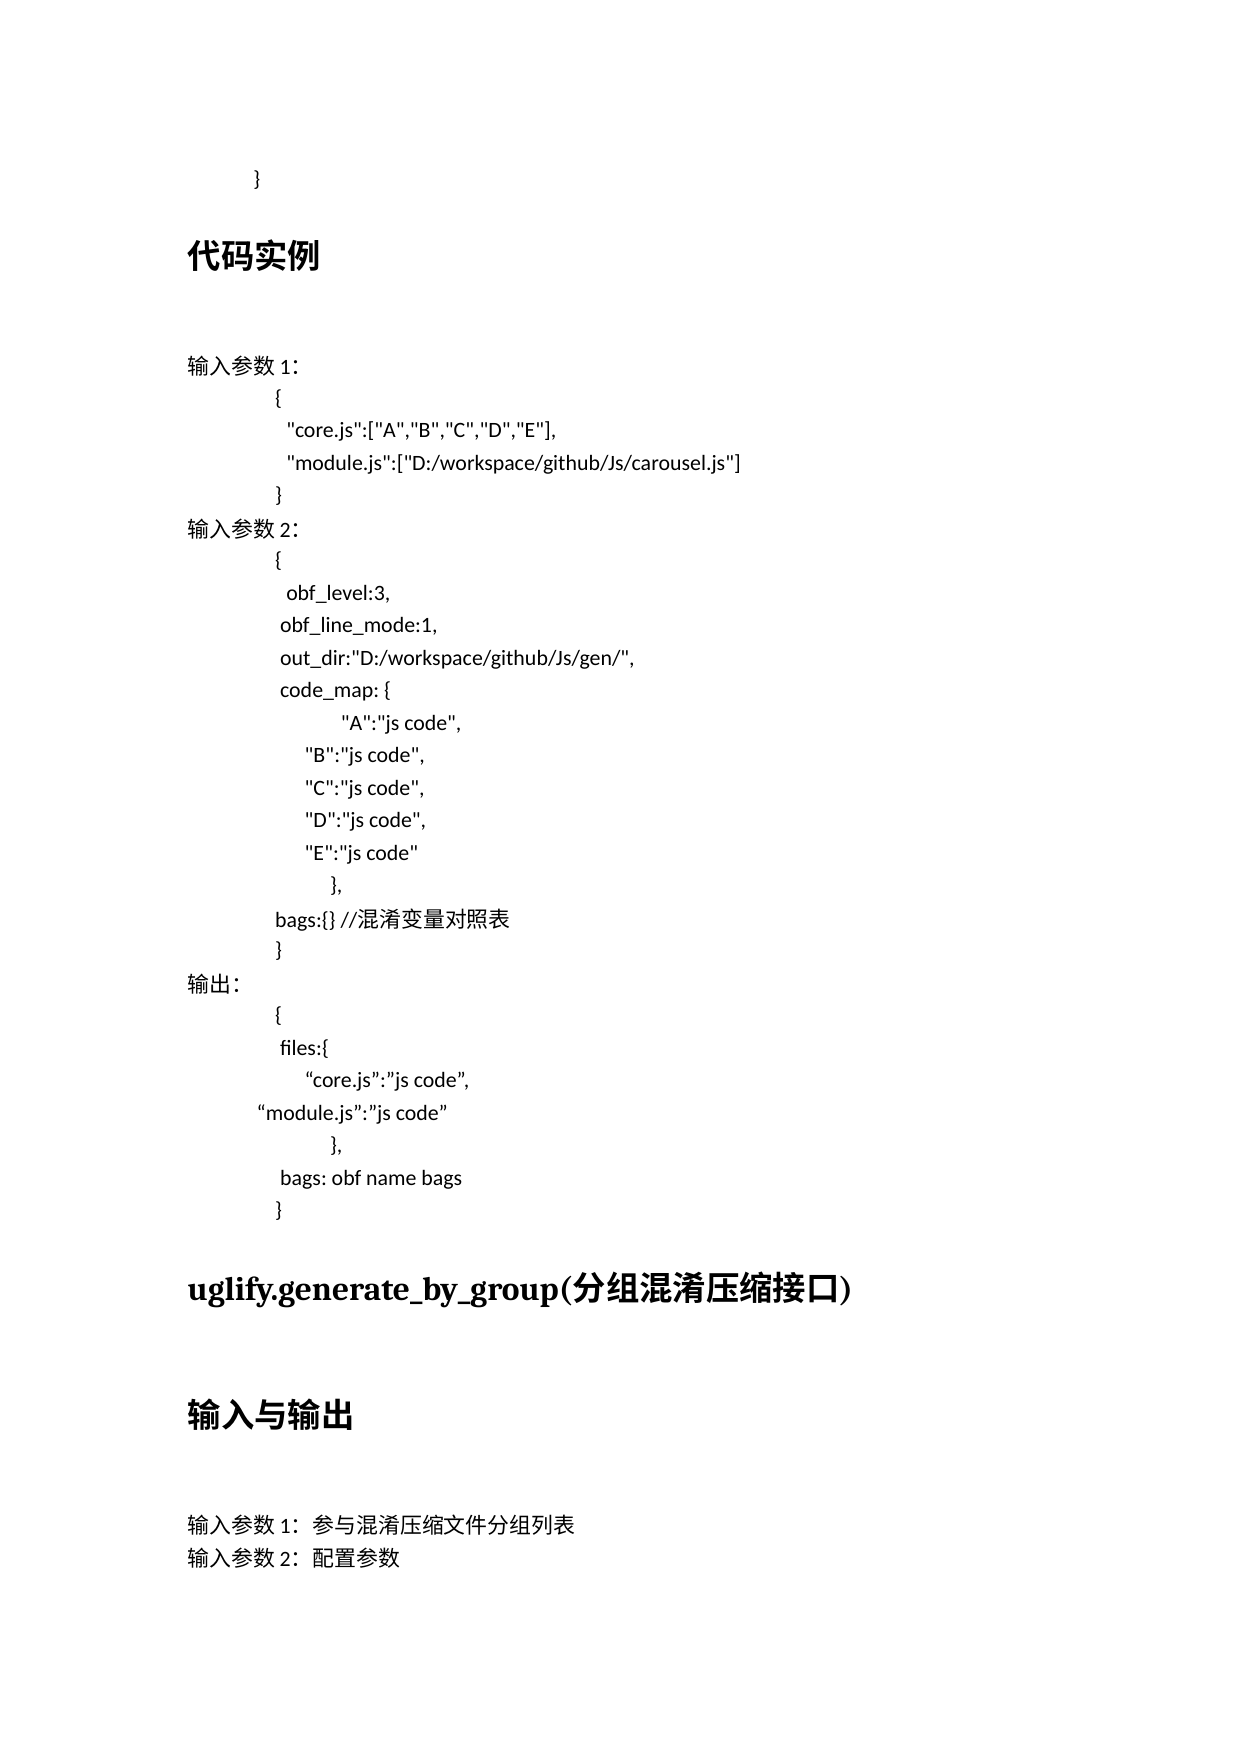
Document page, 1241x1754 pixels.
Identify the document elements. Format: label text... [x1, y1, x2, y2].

text { [275, 381, 1053, 414]
text obf_line_mode:1, [275, 609, 1053, 641]
text “core.js”:”js code”, [231, 1064, 1053, 1096]
text bags:{} //混淆变量对照表 [187, 901, 1053, 934]
text "C":"js code", [275, 771, 1053, 804]
text "module.js":["D:/workspace/github/Js/carousel.js"] [275, 446, 1053, 479]
subtitle uglify.generate_by_group(分组混淆压缩接口) [187, 1253, 1053, 1318]
text } [231, 162, 1053, 194]
text }, [231, 1129, 1053, 1161]
text { [275, 544, 1053, 576]
text out_dir:"D:/workspace/github/Js/gen/", [275, 641, 1053, 674]
text code_map: { [275, 674, 1053, 706]
text } [231, 1194, 1053, 1226]
text 输入参数1：参与混淆压缩文件分组列表 [187, 1508, 1053, 1540]
text files:{ [231, 1031, 1053, 1064]
text "B":"js code", [275, 739, 1053, 771]
text "A":"js code", [319, 706, 1053, 739]
text "core.js":["A","B","C","D","E"], [275, 414, 1053, 446]
subtitle 代码实例 [187, 222, 1053, 287]
text 输入参数2：配置参数 [187, 1540, 1053, 1573]
text bags: obf name bags [187, 1161, 1053, 1194]
text } [275, 934, 1053, 966]
subtitle 输入与输出 [187, 1381, 1053, 1446]
text "D":"js code", [275, 804, 1053, 836]
text “module.js”:”js code” [187, 1096, 1053, 1129]
text 输入参数2： [187, 511, 1053, 544]
text obf_level:3, [275, 576, 1053, 609]
text { [231, 999, 1053, 1031]
text 输入参数1： [187, 349, 1053, 381]
text }, [319, 869, 1053, 901]
text 输出： [187, 966, 1053, 999]
text "E":"js code" [275, 836, 1053, 869]
text } [231, 479, 1053, 511]
